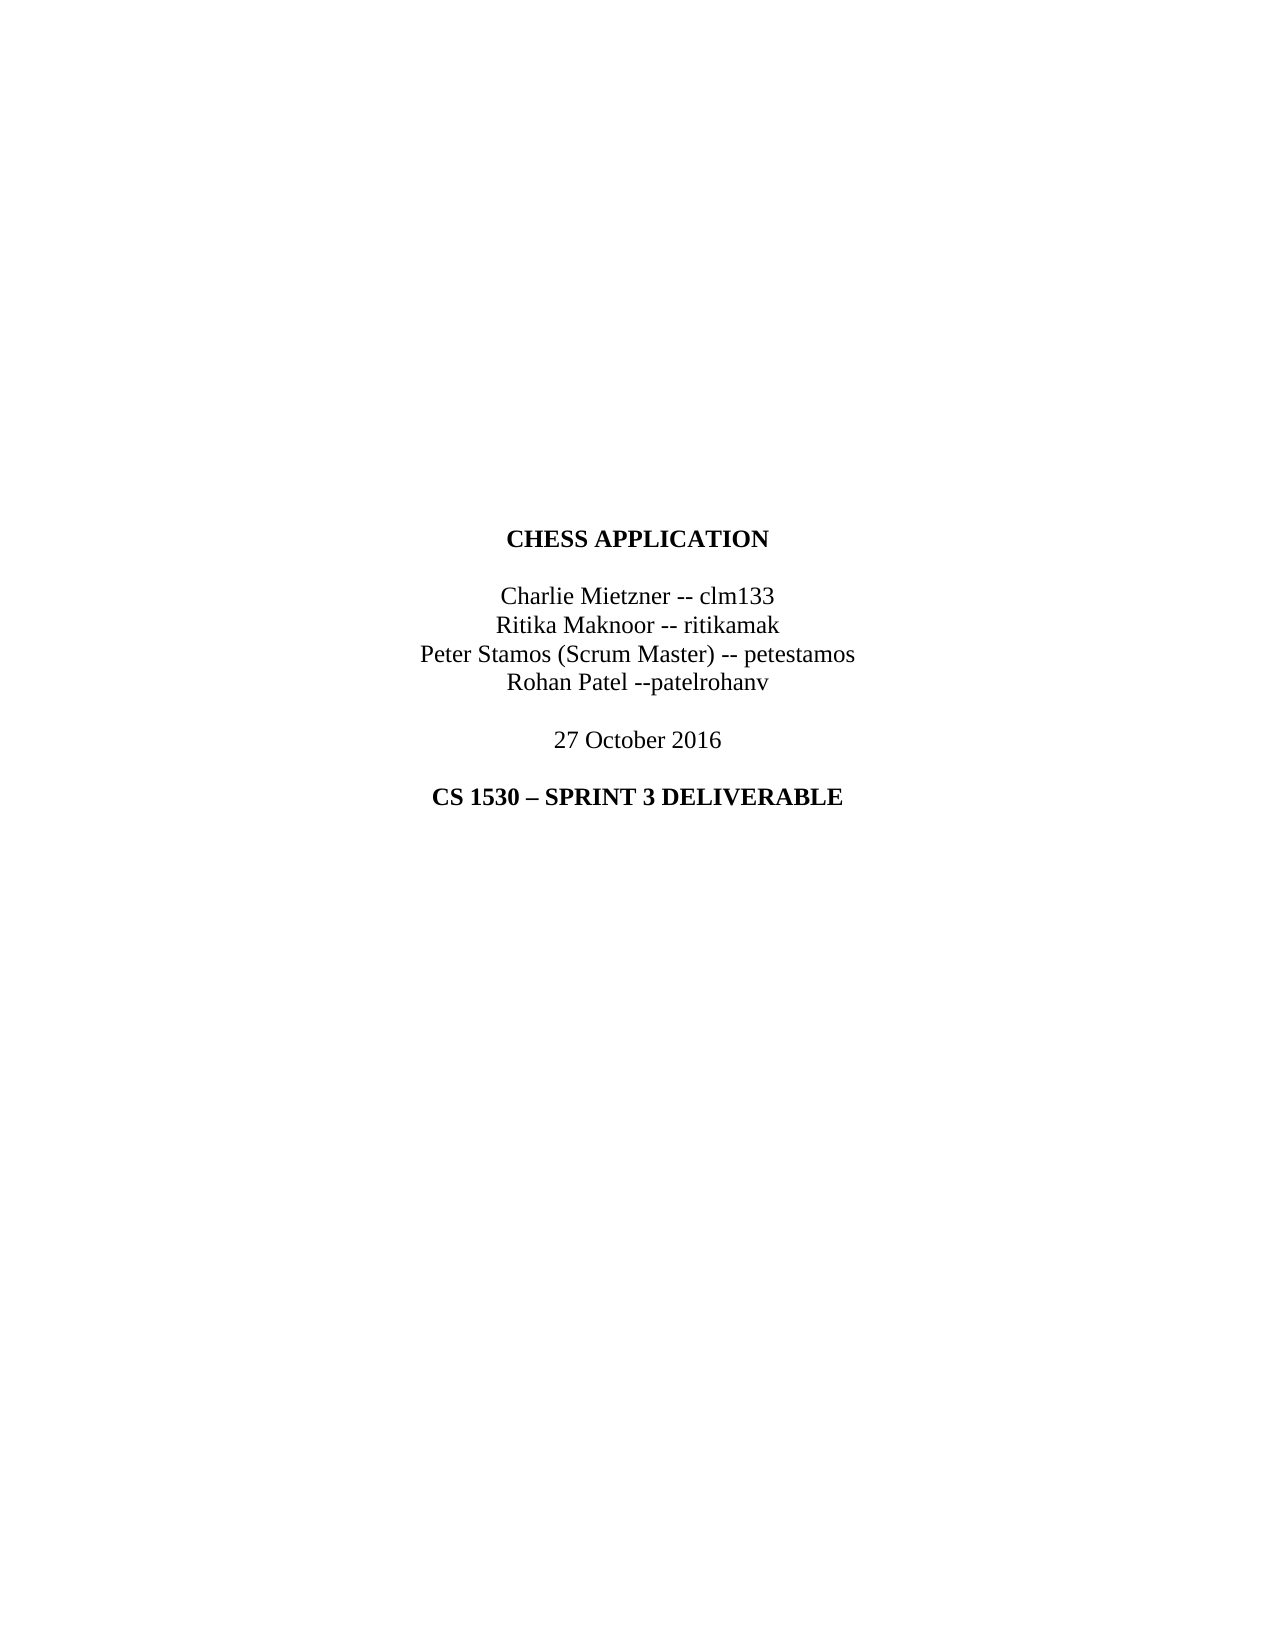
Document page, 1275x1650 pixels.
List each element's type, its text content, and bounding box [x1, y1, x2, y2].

text CHESS APPLICATION [150, 524, 1125, 552]
text CS 1530 – SPRINT 3 DELIVERABLE [150, 782, 1125, 811]
text Peter Stamos (Scrum Master) -- petestamos [150, 639, 1125, 667]
text Rohan Patel --patelrohanv [150, 667, 1125, 696]
text Ritika Maknoor -- ritikamak [150, 610, 1125, 639]
text Charlie Mietzner -- clm133 [150, 581, 1125, 610]
text 27 October 2016 [150, 725, 1125, 754]
